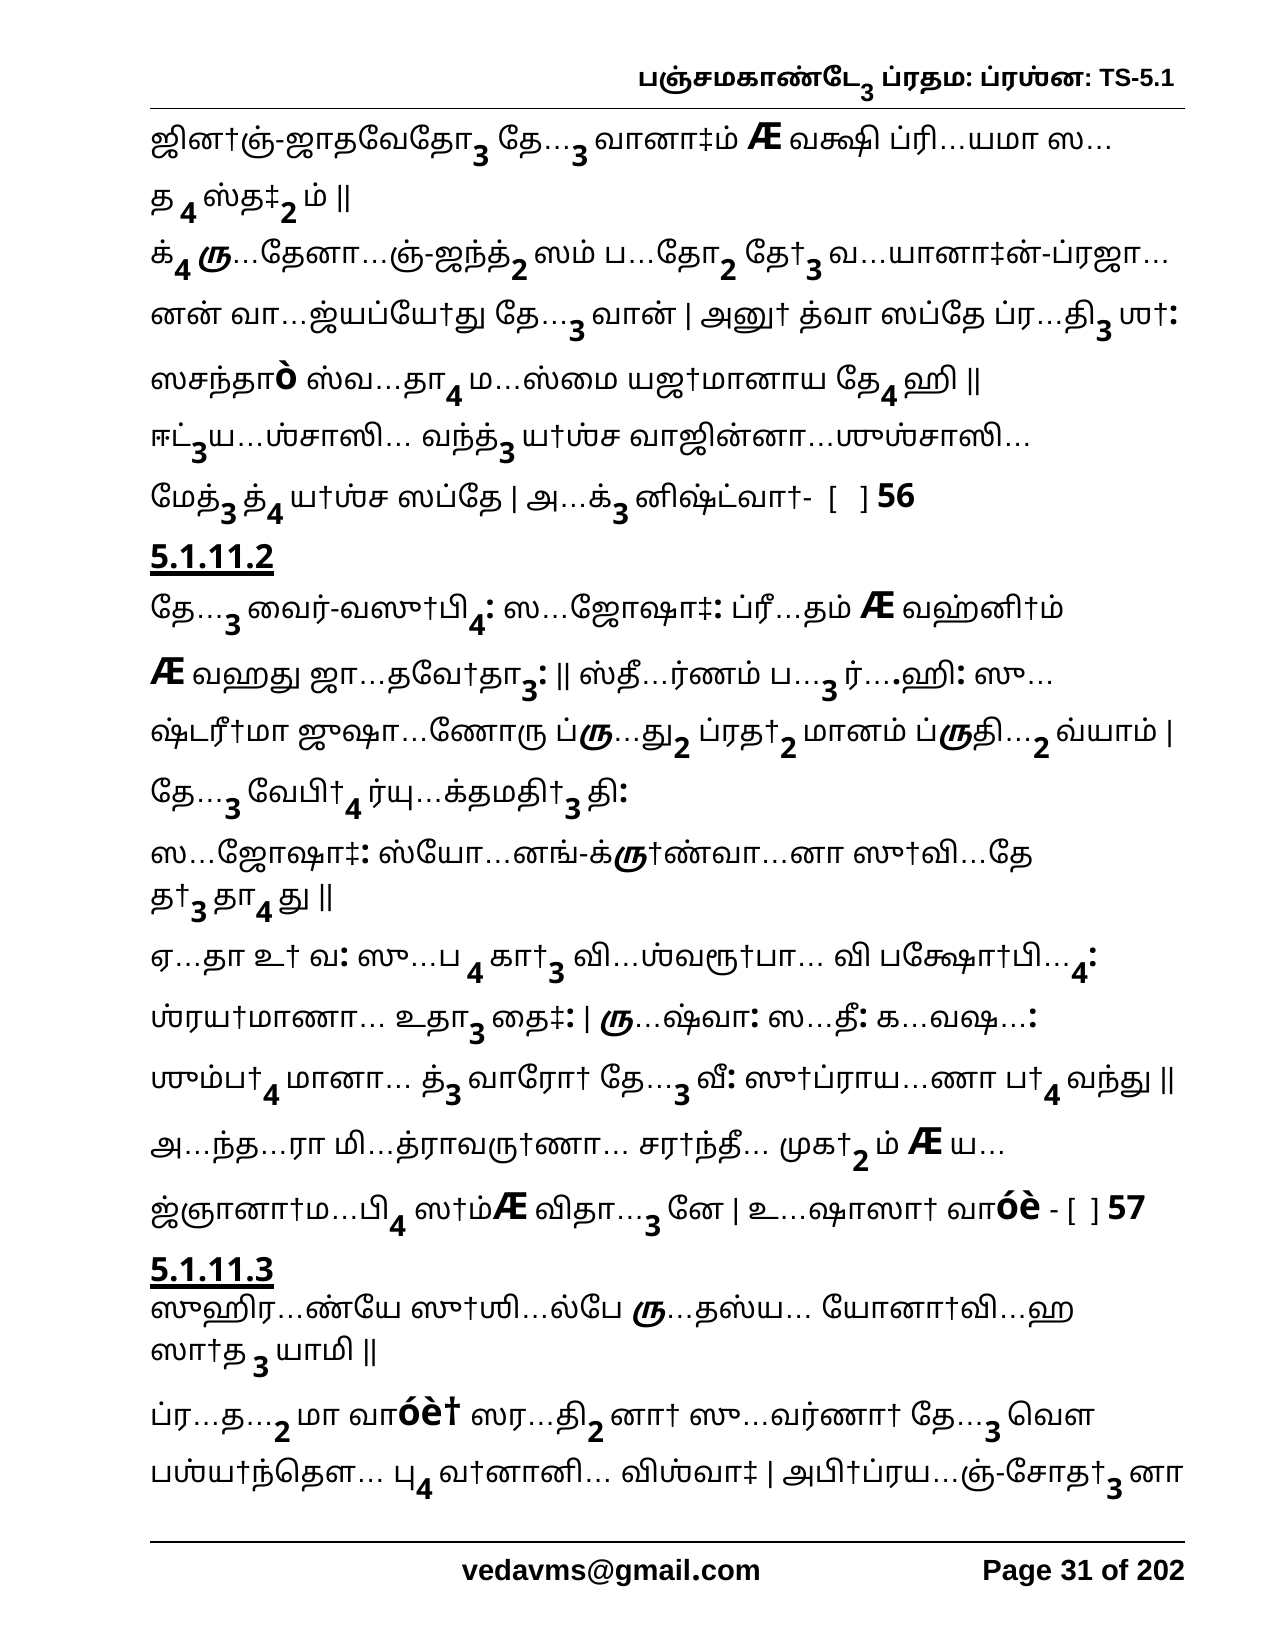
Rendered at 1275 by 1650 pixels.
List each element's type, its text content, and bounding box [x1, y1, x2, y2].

text 5.1.11.3 [150, 1245, 1185, 1291]
text க்4ரு…தேனா…ஞ்-ஜந்த்2ஸம் ப…தோ2 தே†3வ…யானா‡ன்-ப்ரஜா…னன் வா…ஜ்யப்யே†து தே…3வான் | அனு† த்வா ஸப்தே ப்ர…தி3ஶ†: [150, 232, 1185, 350]
text ஸ…ஜோஷா‡: ஸ்யோ…னங்-க்ரு†ண்வா…னா ஸு†வி…தே த†3தா4து || [150, 828, 1185, 931]
text ஸுஹிர…ண்யே ஸு†ஶி…ல்பே ரு…தஸ்ய… யோனா†வி…ஹ ஸா†த3யாமி || [150, 1291, 1185, 1386]
text ஸசந்தாò ஸ்வ…தா4ம…ஸ்மை யஜ†மானாய தே4ஹி || [150, 350, 1185, 415]
text 5.1.11.2 [150, 533, 1185, 578]
text தே…3வைர்-வஸு†பி4: ஸ…ஜோஷா‡: ப்ரீ…தம் Æவஹ்னி†ம் Æவஹது ஜா…தவே†தா3: || ஸ்தீ…ர்ணம் ப…3ர்….ஹி: ஸு…ஷ்டரீ†மா ஜுஷா…ணோரு ப்ரு…து2 ப்ரத†2மானம் ப்ருதி…2வ்யாம் | தே…3வேபி†4ர்யு…க்தமதி†3தி: [150, 578, 1185, 828]
text ஈட்3‍ய…ஶ்சாஸி… வந்த்3ய†ஶ்ச வாஜின்னா…ஶுஶ்சாஸி… மேத்3த்4ய†ஶ்ச ஸப்தே | அ…க்3னிஷ்ட்வா†- [ ] 56 [150, 415, 1185, 533]
